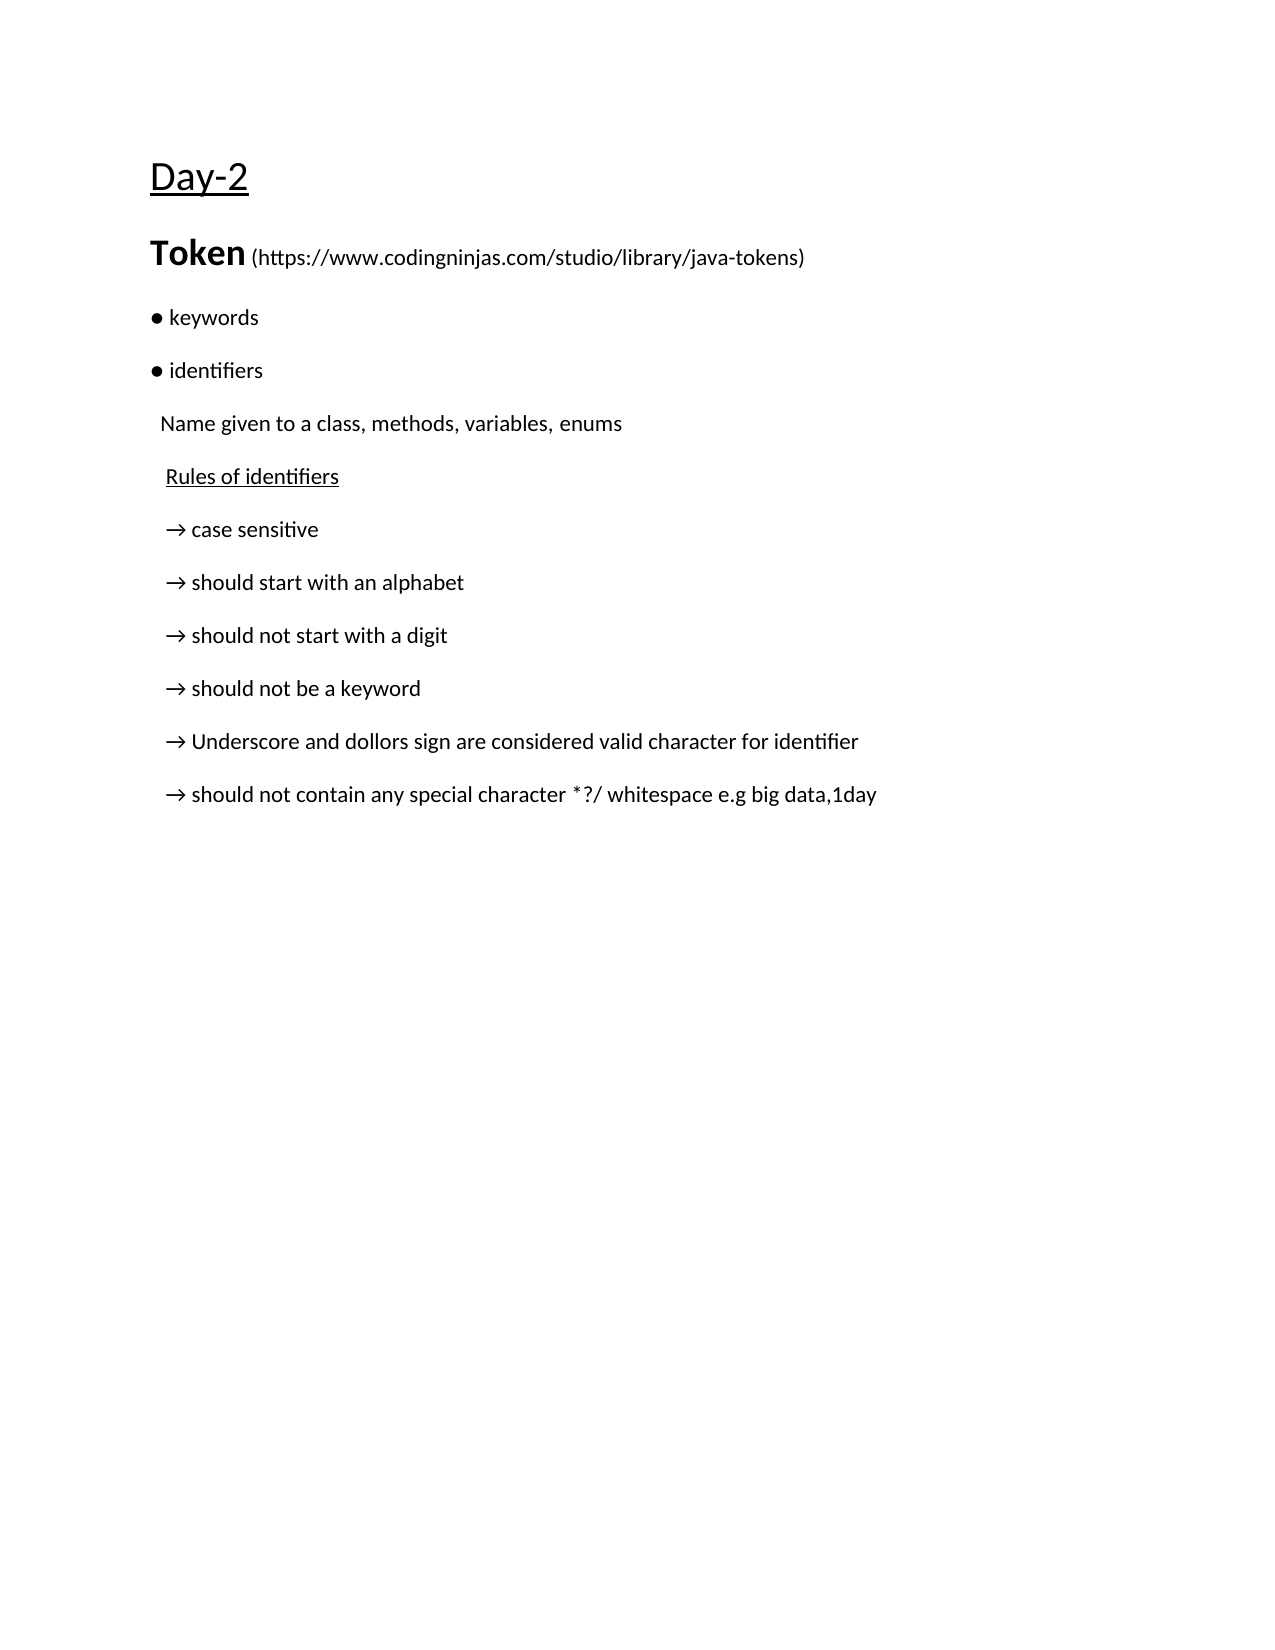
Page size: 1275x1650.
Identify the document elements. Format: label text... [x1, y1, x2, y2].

text ● identifiers [150, 356, 1125, 384]
text → should not be a keyword [150, 674, 1125, 702]
text Day-2 [150, 150, 1125, 201]
text Token (https://www.codingninjas.com/studio/library/java-tokens) [150, 229, 1125, 275]
text → case sensitive [150, 515, 1125, 543]
text Name given to a class, methods, variables, enums [150, 409, 1125, 437]
text → should not start with a digit [150, 621, 1125, 649]
text → Underscore and dollors sign are considered valid character for identifier [150, 727, 1125, 755]
text → should not contain any special character *?/ whitespace e.g big data,1day [150, 780, 1125, 808]
text → should start with an alphabet [150, 568, 1125, 596]
text Rules of identifiers [150, 462, 1125, 490]
text ● keywords [150, 303, 1125, 331]
